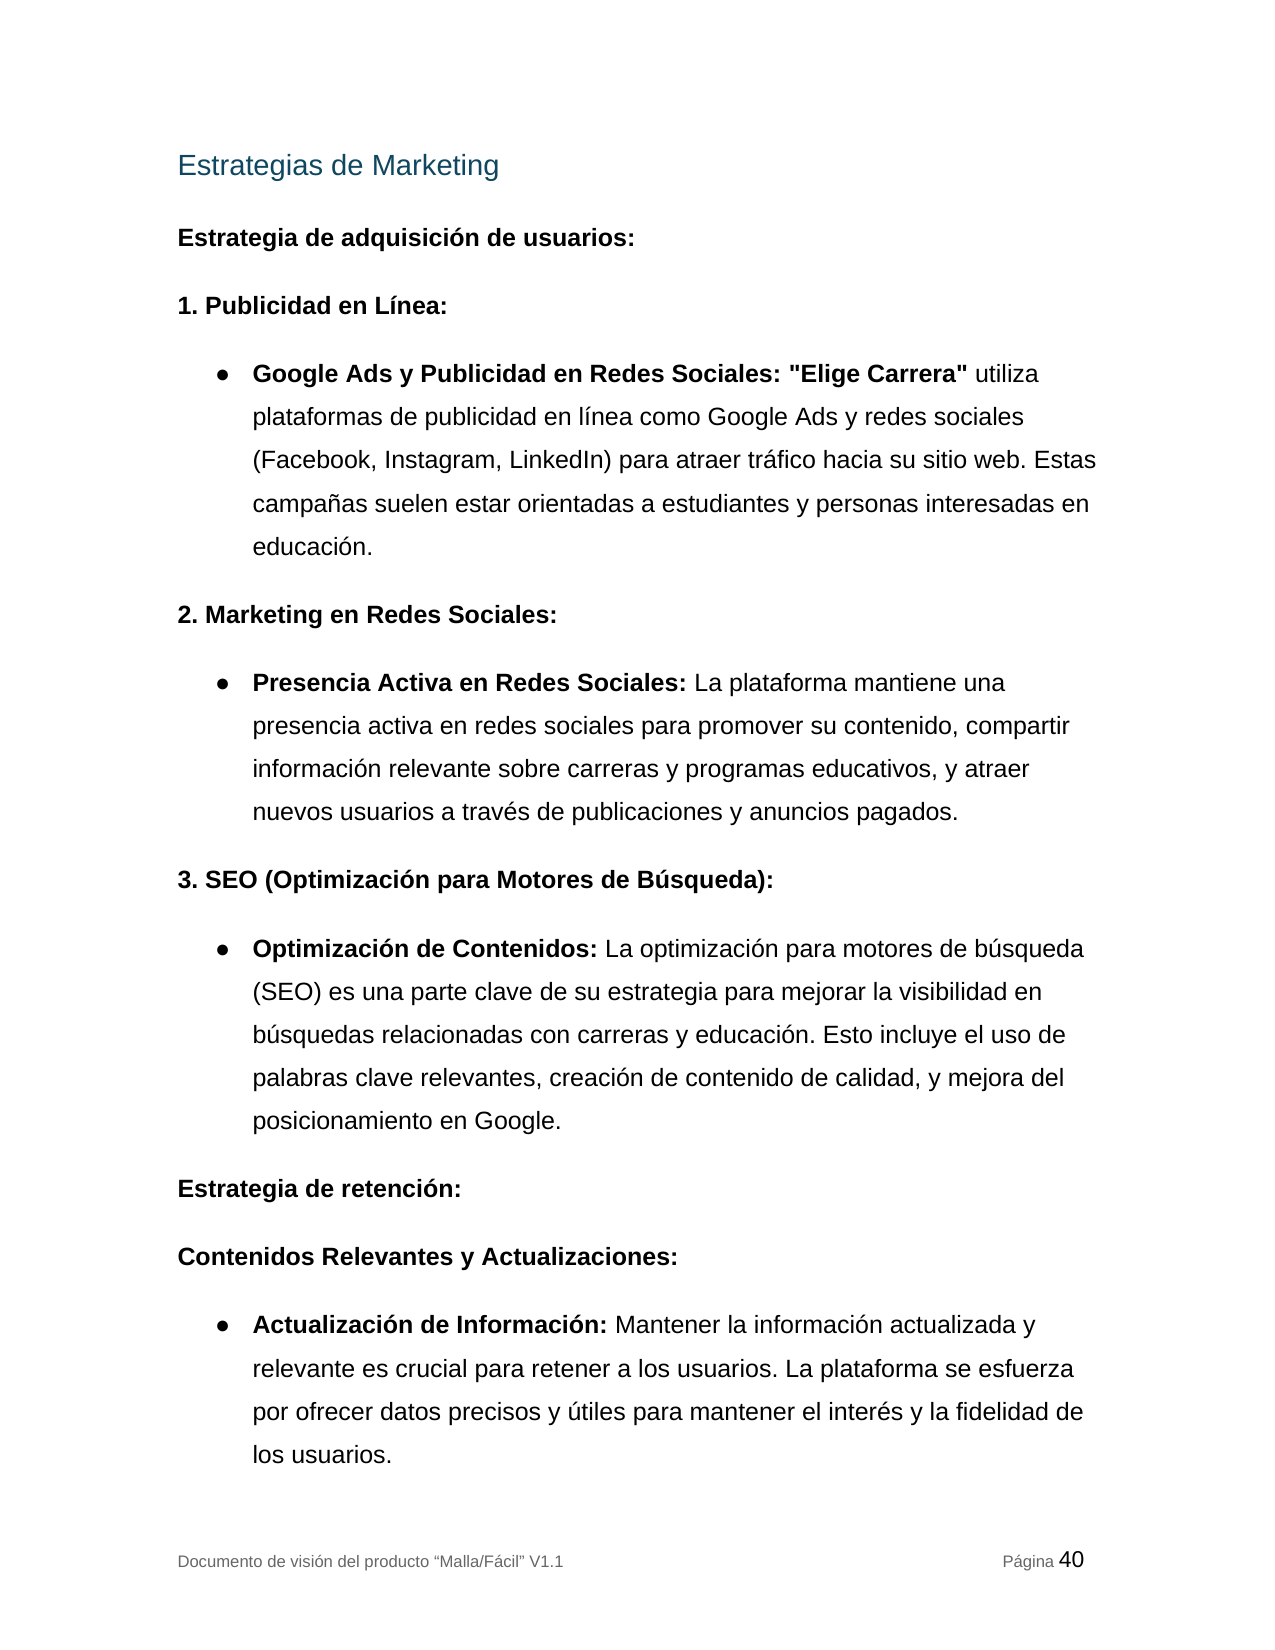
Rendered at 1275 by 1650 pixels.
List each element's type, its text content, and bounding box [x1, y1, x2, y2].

text 1. Publicidad en Línea: [177, 291, 1098, 320]
list Optimización de Contenidos: La optimización para motores de búsqueda (SEO) es una parte clave de su estrategia para mejorar la visibilidad en búsquedas relacionadas con carreras y educación. Esto incluye el uso de palabras clave relevantes, creación de contenido de calidad, y mejora del posicionamiento en Google. [215, 933, 1098, 1135]
text Estrategia de adquisición de usuarios: [177, 223, 1098, 252]
text Estrategias de Marketing [177, 148, 1098, 181]
list Google Ads y Publicidad en Redes Sociales: "Elige Carrera" utiliza plataformas de publicidad en línea como Google Ads y redes sociales (Facebook, Instagram, LinkedIn) para atraer tráfico hacia su sitio web. Estas campañas suelen estar orientadas a estudiantes y personas interesadas en educación. [215, 359, 1098, 560]
list Actualización de Información: Mantener la información actualizada y relevante es crucial para retener a los usuarios. La plataforma se esfuerza por ofrecer datos precisos y útiles para mantener el interés y la fidelidad de los usuarios. [215, 1310, 1098, 1468]
text 2. Marketing en Redes Sociales: [177, 600, 1098, 628]
text Estrategia de retención: [177, 1174, 1098, 1203]
text 3. SEO (Optimización para Motores de Búsqueda): [177, 865, 1098, 894]
list Presencia Activa en Redes Sociales: La plataforma mantiene una presencia activa en redes sociales para promover su contenido, compartir información relevante sobre carreras y programas educativos, y atraer nuevos usuarios a través de publicaciones y anuncios pagados. [215, 668, 1098, 826]
text Contenidos Relevantes y Actualizaciones: [177, 1242, 1098, 1271]
